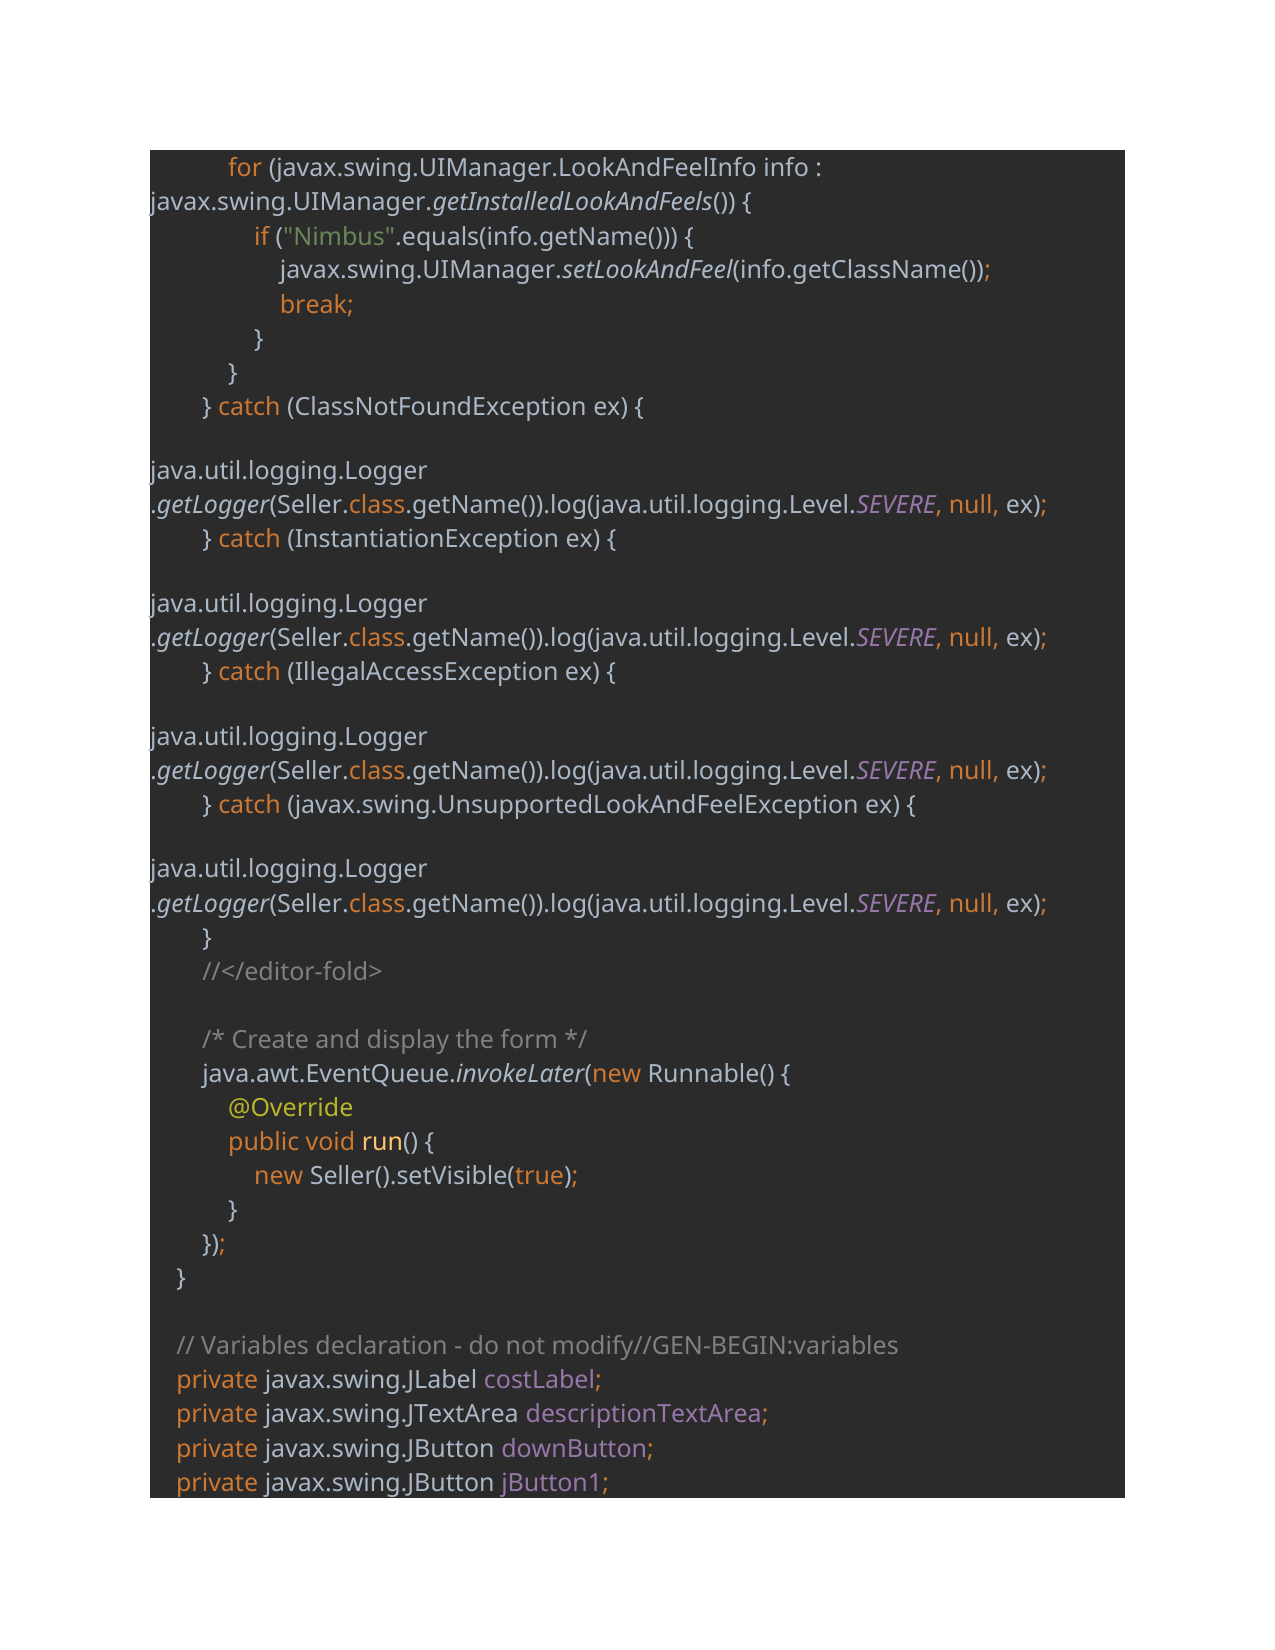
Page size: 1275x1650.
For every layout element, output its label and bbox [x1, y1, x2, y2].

text [150, 150, 1125, 1498]
